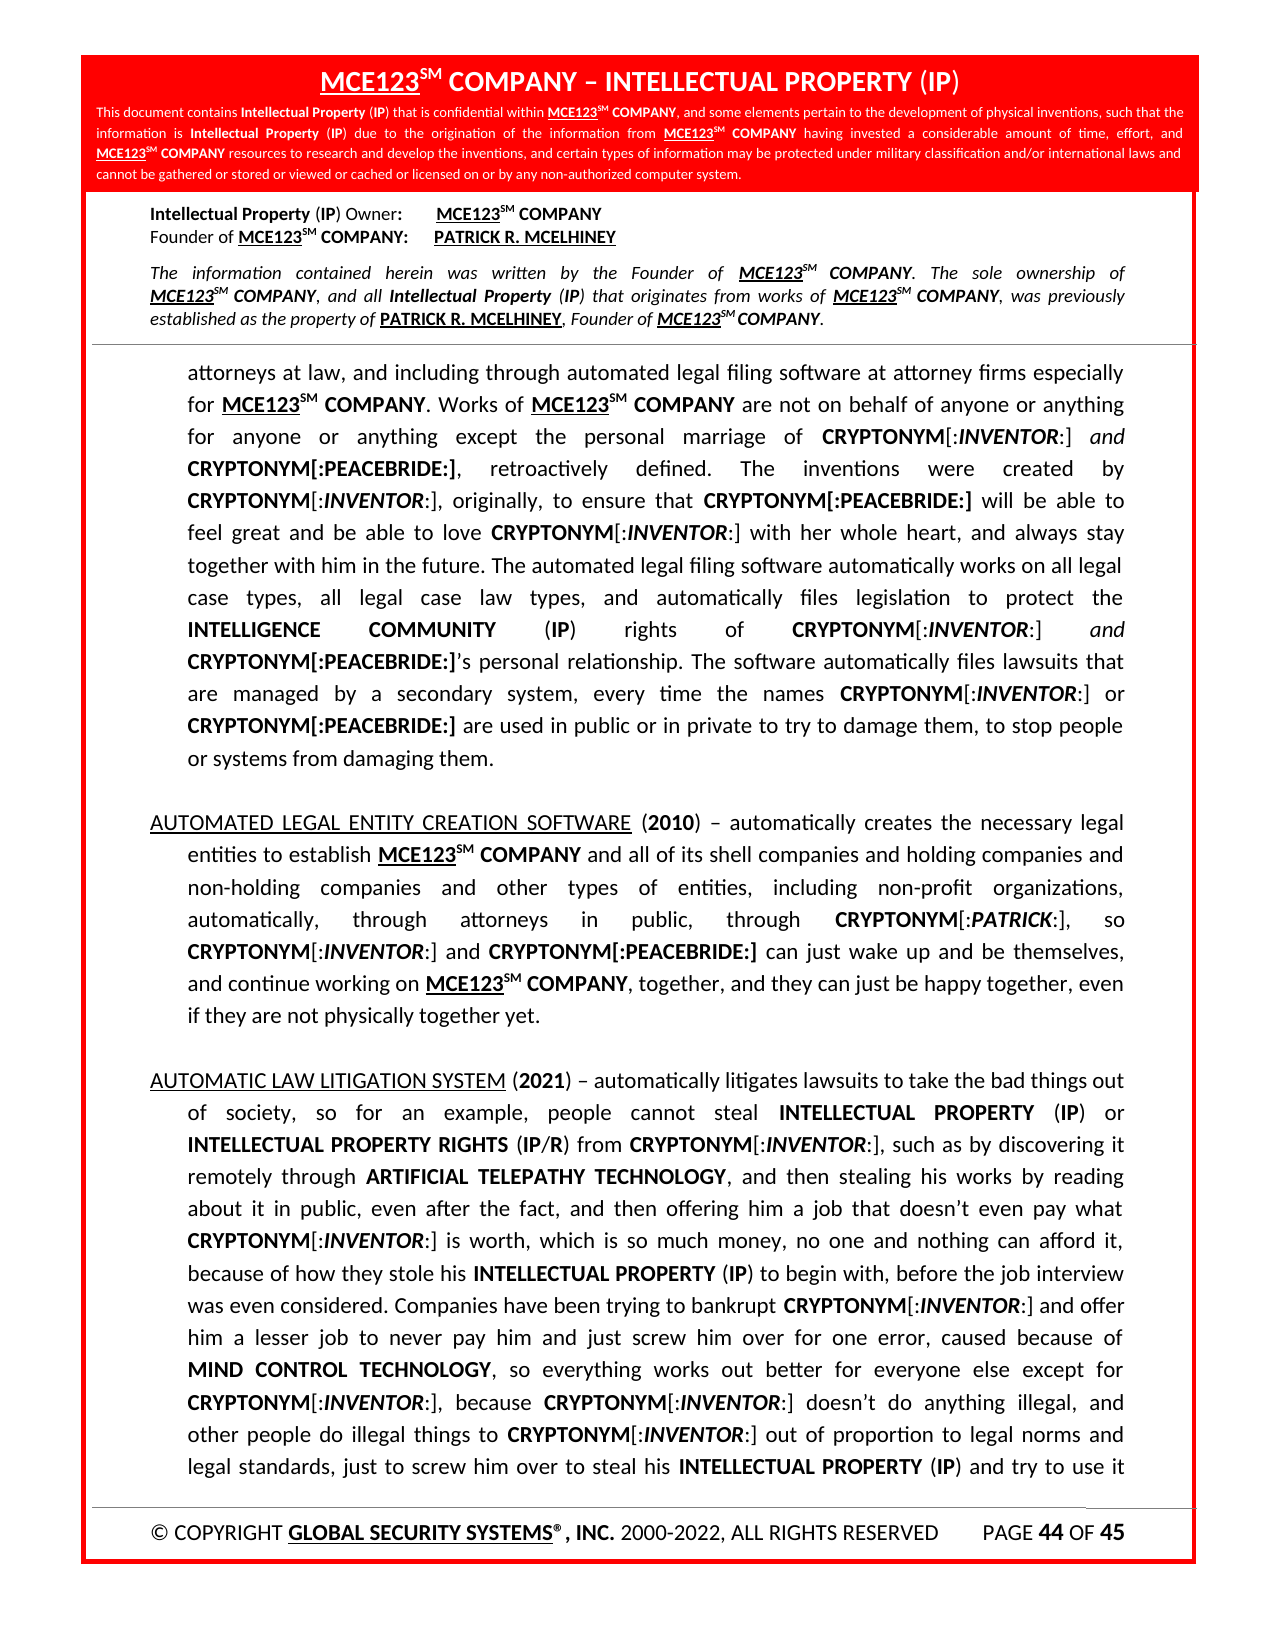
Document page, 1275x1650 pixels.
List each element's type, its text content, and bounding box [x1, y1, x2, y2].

text AUTOMATED LEGAL ENTITY CREATION SOFTWARE (2010) – automatically creates the necessary legal entities to establish MCE123SM COMPANY and all of its shell companies and holding companies and non-holding companies and other types of entities, including non-profit organizations, automatically, through attorneys in public, through CRYPTONYM[:PATRICK:], so CRYPTONYM[:INVENTOR:] and CRYPTONYM[:PEACEBRIDE:] can just wake up and be themselves, and continue working on MCE123SM COMPANY, together, and they can just be happy together, even if they are not physically together yet. [150, 808, 1125, 1029]
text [150, 1066, 1125, 1480]
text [150, 358, 1125, 772]
